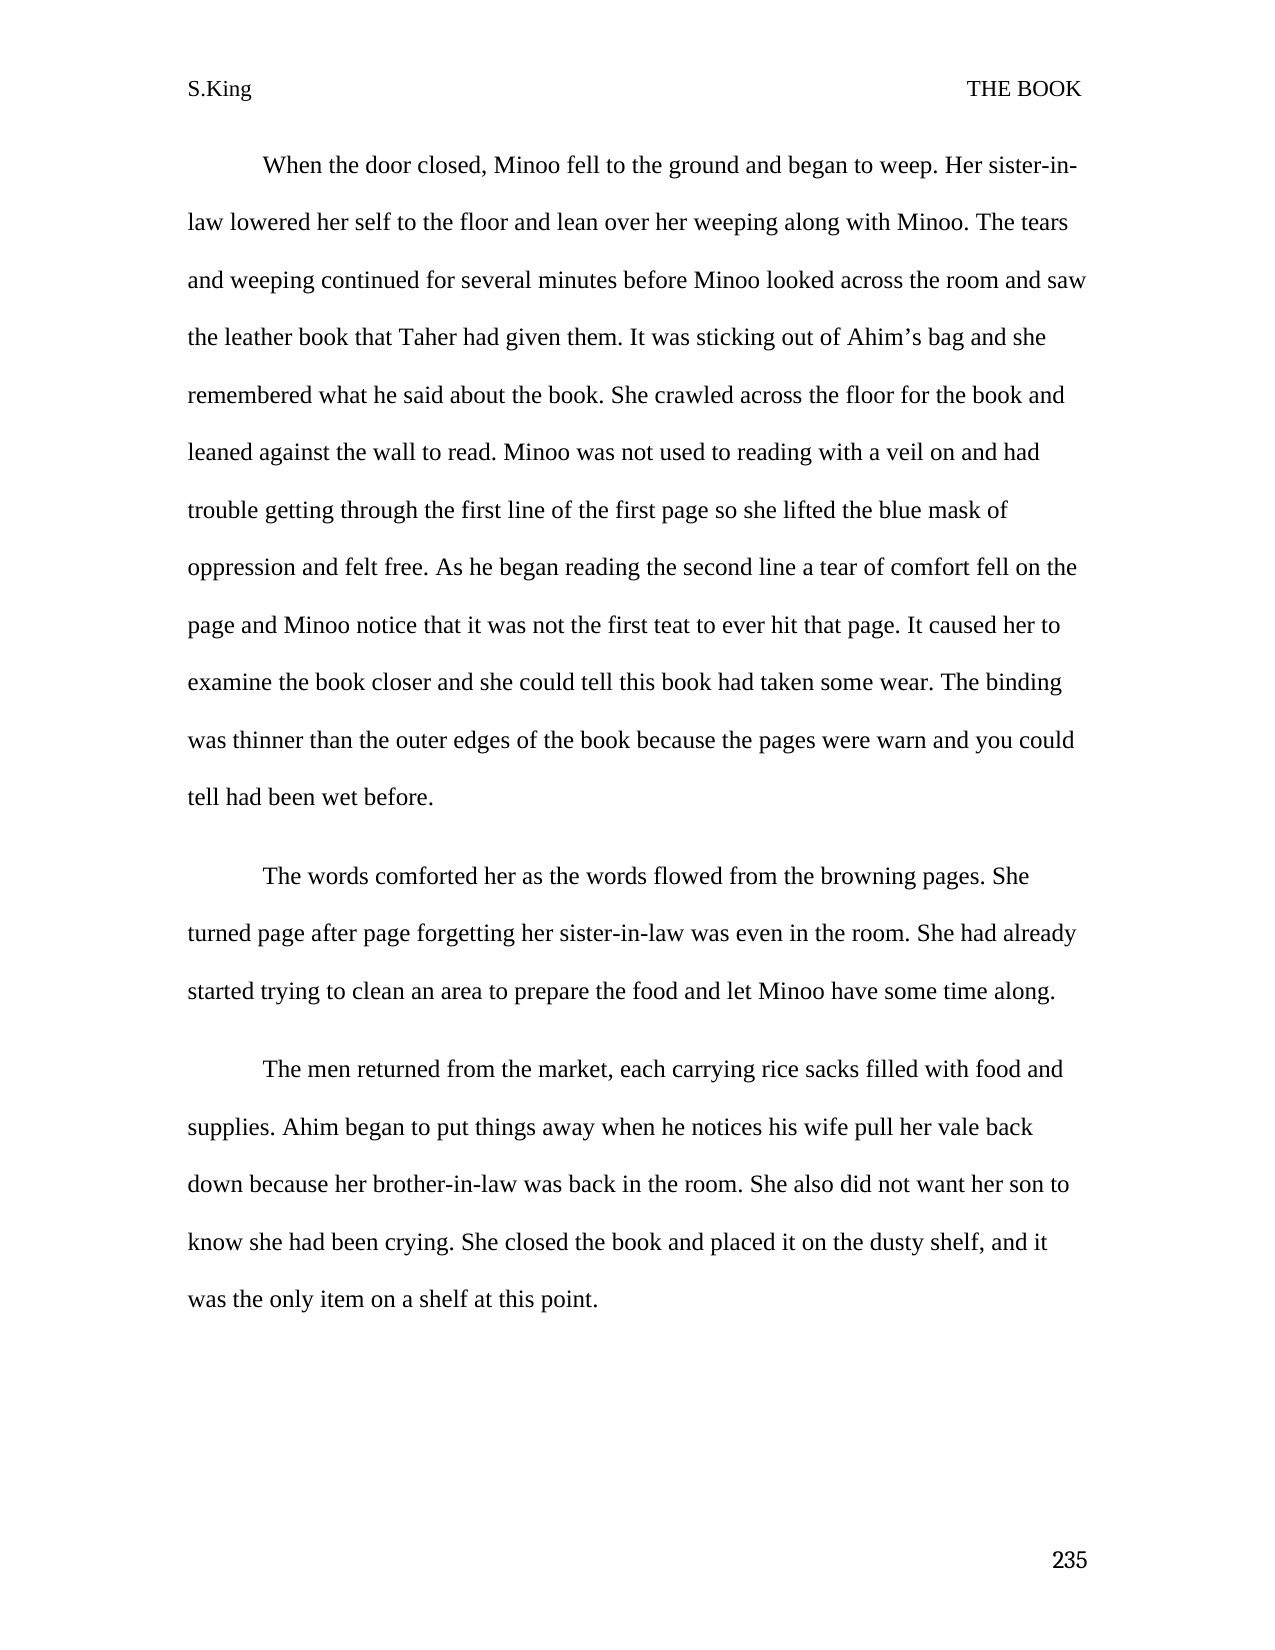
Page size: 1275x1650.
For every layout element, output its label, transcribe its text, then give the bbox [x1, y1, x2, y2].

text The men returned from the market, each carrying rice sacks filled with food and supplies. Ahim began to put things away when he notices his wife pull her vale back down because her brother-in-law was back in the room. She also did not want her son to know she had been crying. She closed the book and placed it on the dusty shelf, and it was the only item on a shelf at this point. [187, 1054, 1087, 1313]
text When the door closed, Minoo fell to the ground and began to weep. Her sister-in-law lowered her self to the floor and lean over her weeping along with Minoo. The tears and weeping continued for several minutes before Minoo looked across the room and saw the leather book that Taher had given them. It was sticking out of Ahim’s bag and she remembered what he said about the book. She crawled across the floor for the book and leaned against the wall to read. Minoo was not used to reading with a veil on and had trouble getting through the first line of the first page so she lifted the blue mask of oppression and felt free. As he began reading the second line a tear of comfort fell on the page and Minoo notice that it was not the first teat to ever hit that page. It caused her to examine the book closer and she could tell this book had taken some wear. The binding was thinner than the outer edges of the book because the pages were warn and you could tell had been wet before. [187, 150, 1087, 811]
text The words comforted her as the words flowed from the browning pages. She turned page after page forgetting her sister-in-law was even in the room. She had already started trying to clean an area to prepare the food and let Minoo have some time along. [187, 861, 1087, 1004]
